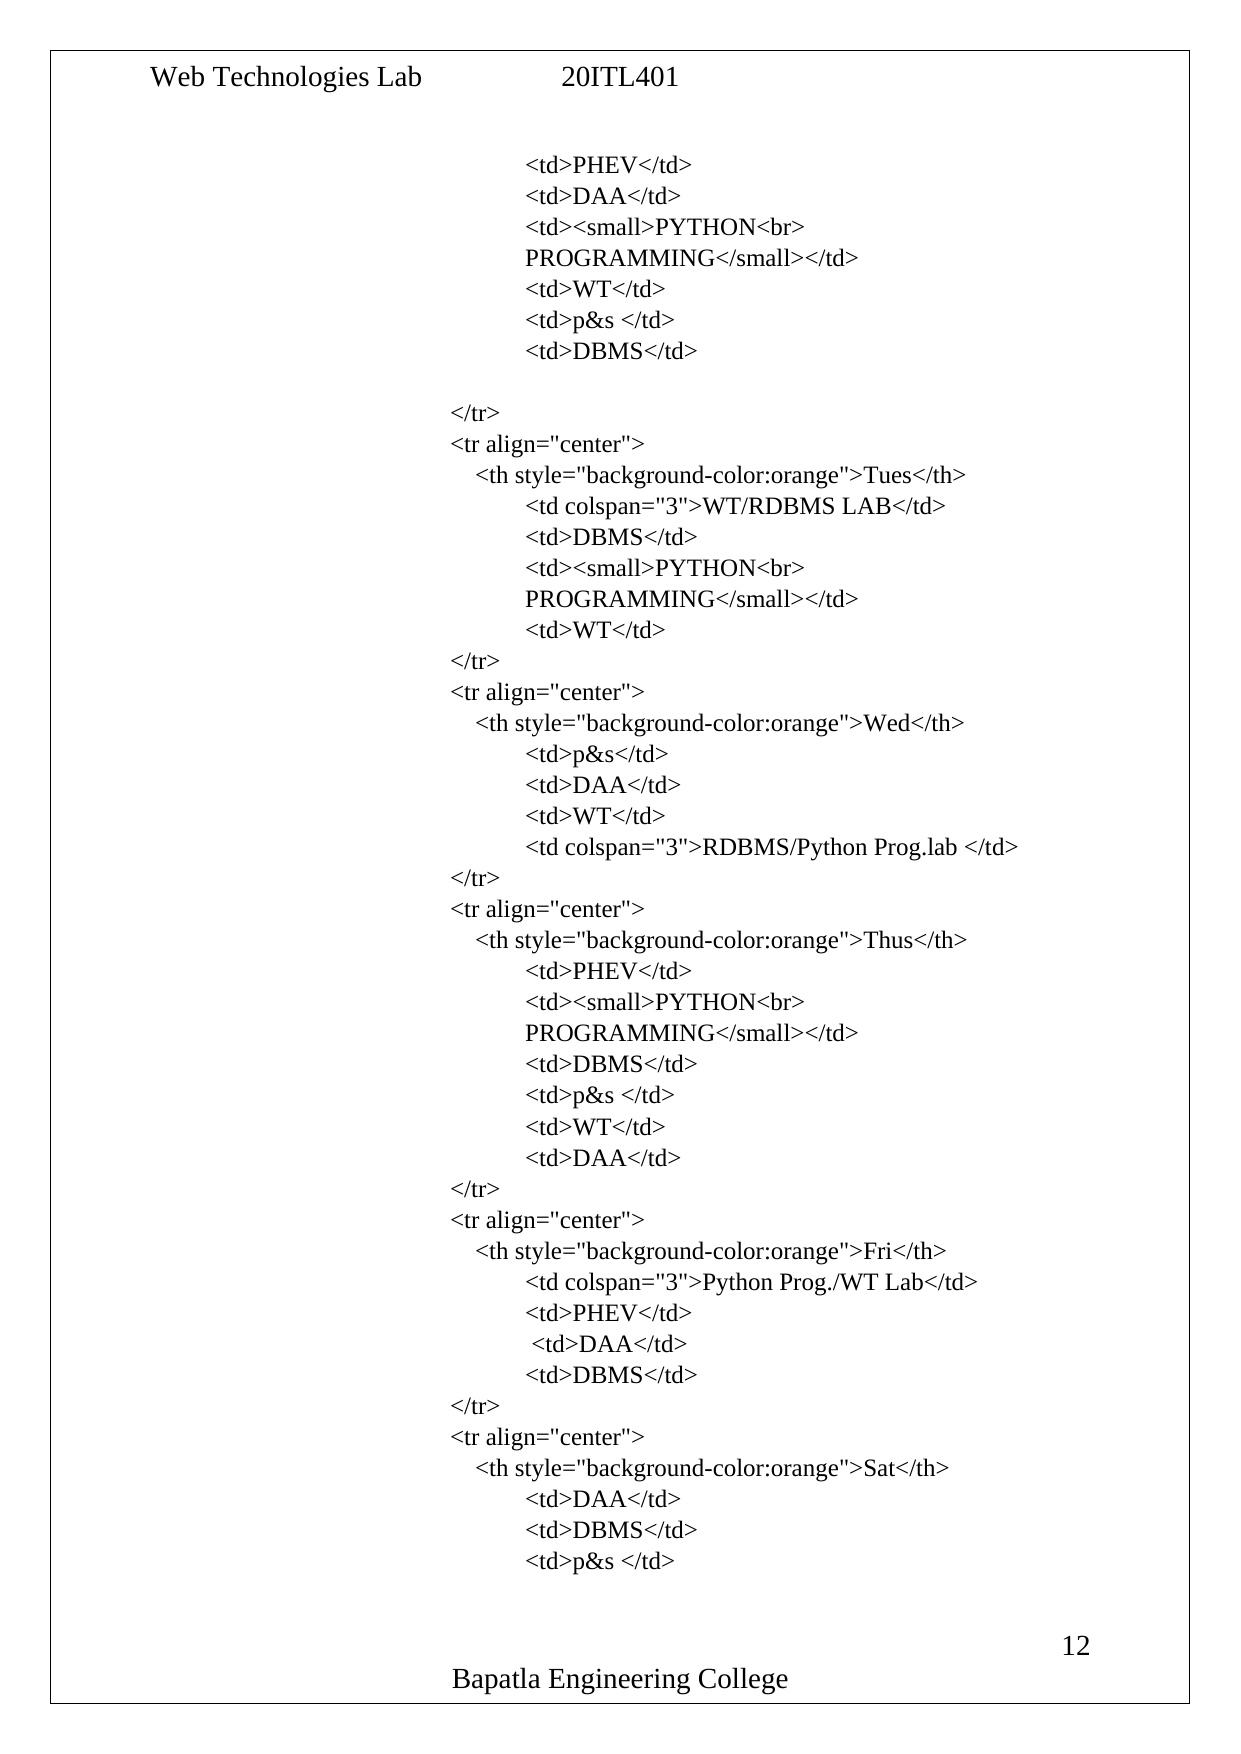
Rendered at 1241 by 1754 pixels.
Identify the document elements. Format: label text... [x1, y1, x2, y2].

list <td>DBMS</td> [262, 1360, 1090, 1389]
list <td>p&s</td> [262, 739, 1090, 768]
list PROGRAMMING</small></td> [487, 243, 1090, 272]
list <td>p&s </td> [262, 1081, 1090, 1109]
list <tr align="center"> [262, 1422, 1090, 1451]
list <td>WT</td> [262, 615, 1090, 644]
list </tr> [262, 1174, 1090, 1202]
list PROGRAMMING</small></td> [487, 1018, 1090, 1047]
list <td>DAA</td> [262, 181, 1090, 210]
list <td>DBMS</td> [262, 1515, 1090, 1544]
list <td>WT</td> [262, 801, 1090, 830]
list <td>DAA</td> [262, 1484, 1090, 1513]
list </tr> [262, 398, 1090, 426]
list </tr> [262, 863, 1090, 892]
list <th style="background-color:orange">Sat</th> [262, 1453, 1090, 1482]
list <tr align="center"> [262, 1205, 1090, 1233]
list <td>p&s </td> [262, 1546, 1090, 1575]
list <th style="background-color:orange">Thus</th> [262, 925, 1090, 954]
list <tr align="center"> [262, 429, 1090, 457]
list <td>DAA</td> [262, 770, 1090, 799]
list <td>PHEV</td> [262, 1298, 1090, 1327]
list <th style="background-color:orange">Fri</th> [262, 1236, 1090, 1264]
list <td>WT</td> [262, 1112, 1090, 1140]
list <th style="background-color:orange">Wed</th> [262, 708, 1090, 737]
list <td><small>PYTHON<br> [262, 212, 1090, 241]
list </tr> [262, 1391, 1090, 1420]
list <td>DBMS</td> [262, 1049, 1090, 1078]
list <tr align="center"> [262, 677, 1090, 706]
list <td colspan="3">RDBMS/Python Prog.lab </td> [262, 832, 1090, 861]
list </tr> [262, 646, 1090, 675]
list <td colspan="3">WT/RDBMS LAB</td> [262, 491, 1090, 519]
list <td>DAA</td> [262, 1143, 1090, 1171]
list <td>p&s </td> [262, 305, 1090, 334]
list <td>DBMS</td> [262, 522, 1090, 551]
list <td>DAA</td> [262, 1329, 1090, 1358]
list <td>WT</td> [262, 274, 1090, 303]
list <td colspan="3">Python Prog./WT Lab</td> [262, 1267, 1090, 1296]
list <td>DBMS</td> [262, 336, 1090, 365]
list <td><small>PYTHON<br> [262, 553, 1090, 582]
list <td><small>PYTHON<br> [262, 987, 1090, 1016]
list PROGRAMMING</small></td> [487, 584, 1090, 613]
list <td>PHEV</td> [262, 956, 1090, 985]
list <tr align="center"> [262, 894, 1090, 923]
list <th style="background-color:orange">Tues</th> [262, 460, 1090, 488]
list <td>PHEV</td> [262, 150, 1090, 179]
